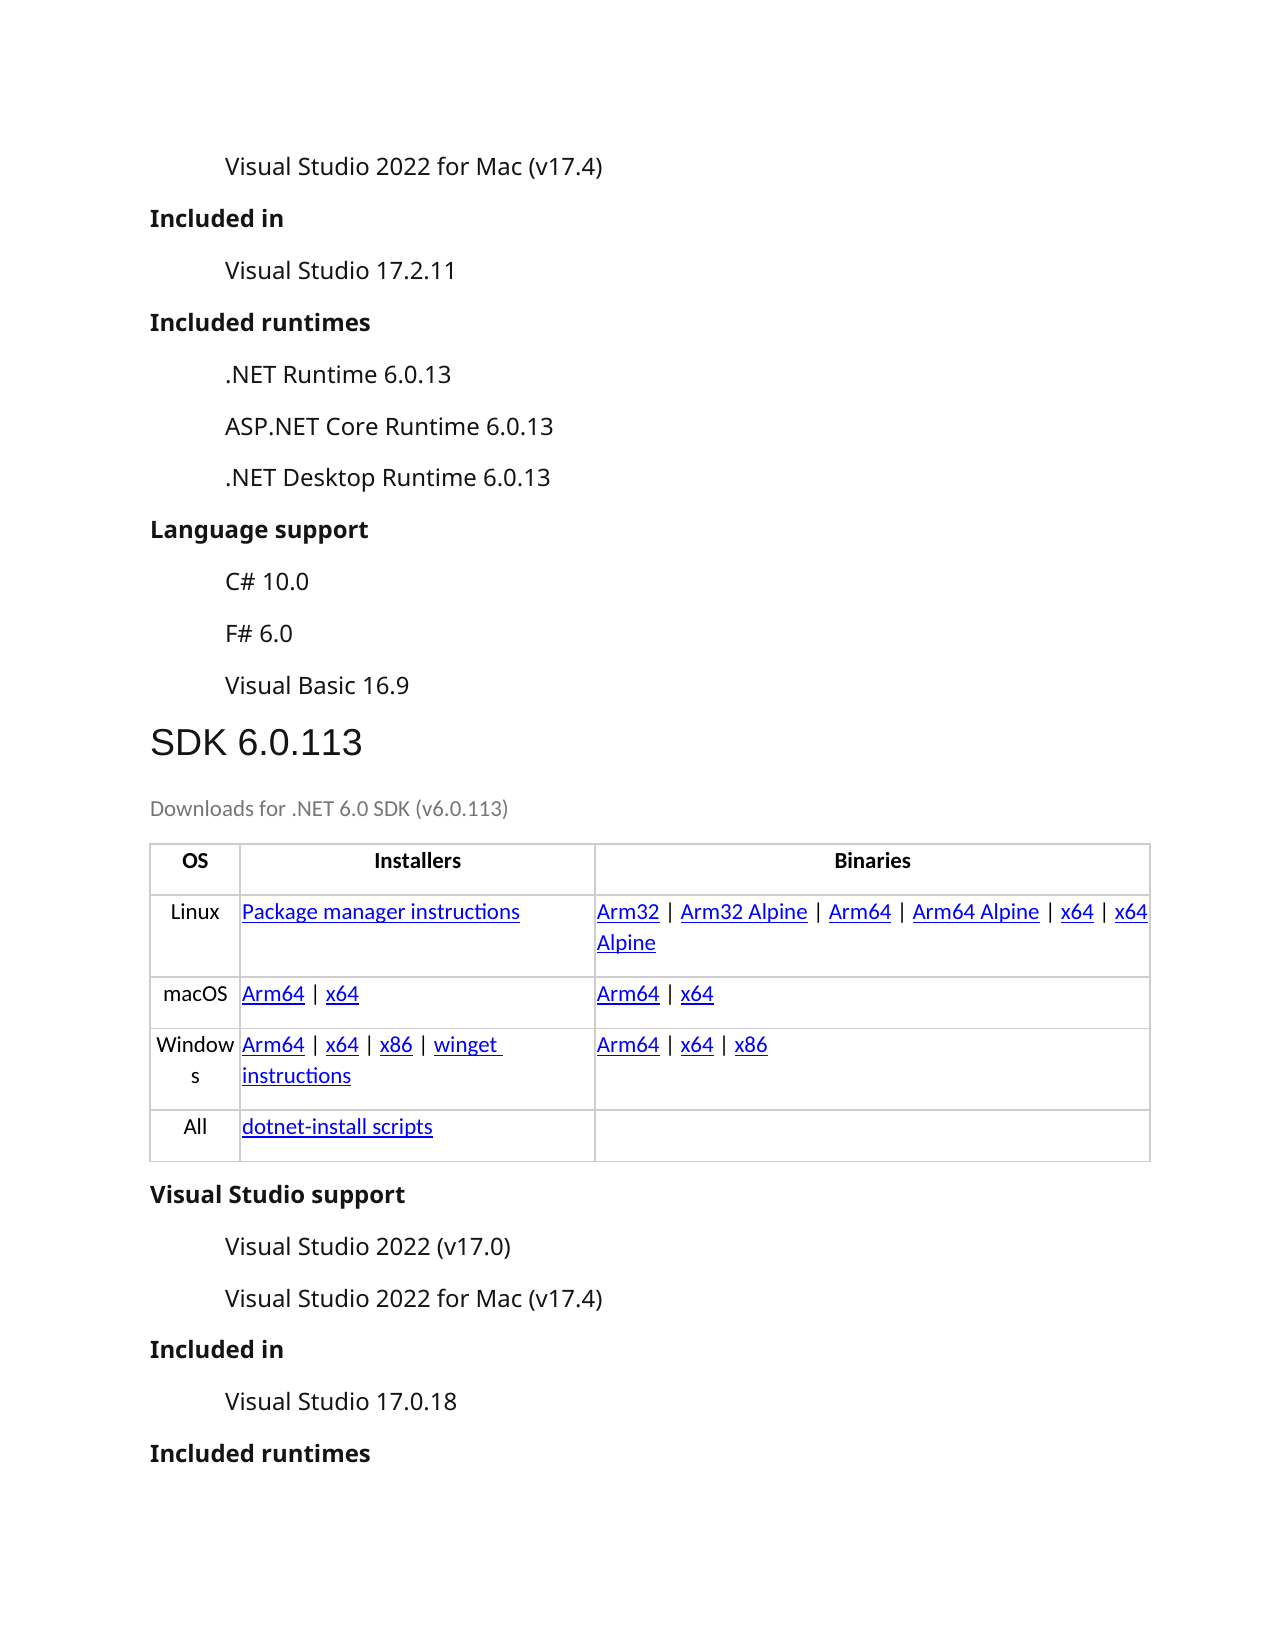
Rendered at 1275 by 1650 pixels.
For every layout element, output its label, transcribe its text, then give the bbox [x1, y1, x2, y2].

text Visual Studio 2022 for Mac (v17.4) [225, 150, 1125, 183]
table_cell Binaries [596, 845, 1149, 894]
text Included runtimes [150, 1437, 1125, 1470]
table_cell Arm64 | x64 | x86 | winget instructions [241, 1029, 594, 1109]
subtitle SDK 6.0.113 [150, 721, 1125, 764]
text .NET Desktop Runtime 6.0.13 [225, 461, 1125, 494]
text ASP.NET Core Runtime 6.0.13 [225, 409, 1125, 442]
text Included in [150, 1333, 1125, 1366]
table_cell OS [151, 845, 239, 894]
table_cell Arm32 | Arm32 Alpine | Arm64 | Arm64 Alpine | x64 | x64 Alpine [596, 896, 1149, 976]
table_cell Installers [241, 845, 594, 894]
text Included in [150, 202, 1125, 234]
table_cell Arm64 | x64 [241, 978, 594, 1027]
table_cell Arm64 | x64 [596, 978, 1149, 1027]
text Visual Studio support [150, 1178, 1125, 1210]
table_cell Linux [151, 896, 239, 976]
table_cell macOS [151, 978, 239, 1027]
table_header Downloads for .NET 6.0 SDK (v6.0.113) [150, 793, 1150, 843]
table_cell [596, 1111, 1149, 1161]
text Visual Basic 16.9 [225, 669, 1125, 701]
table_cell dotnet-install scripts [241, 1111, 594, 1161]
text C# 10.0 [225, 565, 1125, 598]
text Visual Studio 17.0.18 [225, 1385, 1125, 1418]
table_cell Arm64 | x64 | x86 [596, 1029, 1149, 1109]
text F# 6.0 [225, 617, 1125, 649]
text Visual Studio 2022 (v17.0) [225, 1229, 1125, 1262]
text .NET Runtime 6.0.13 [225, 357, 1125, 390]
text Language support [150, 513, 1125, 546]
text Visual Studio 17.2.11 [225, 254, 1125, 286]
text Included runtimes [150, 306, 1125, 338]
table_cell Package manager instructions [241, 896, 594, 976]
table_cell All [151, 1111, 239, 1161]
table_cell Windows [151, 1029, 239, 1109]
text Visual Studio 2022 for Mac (v17.4) [225, 1281, 1125, 1314]
